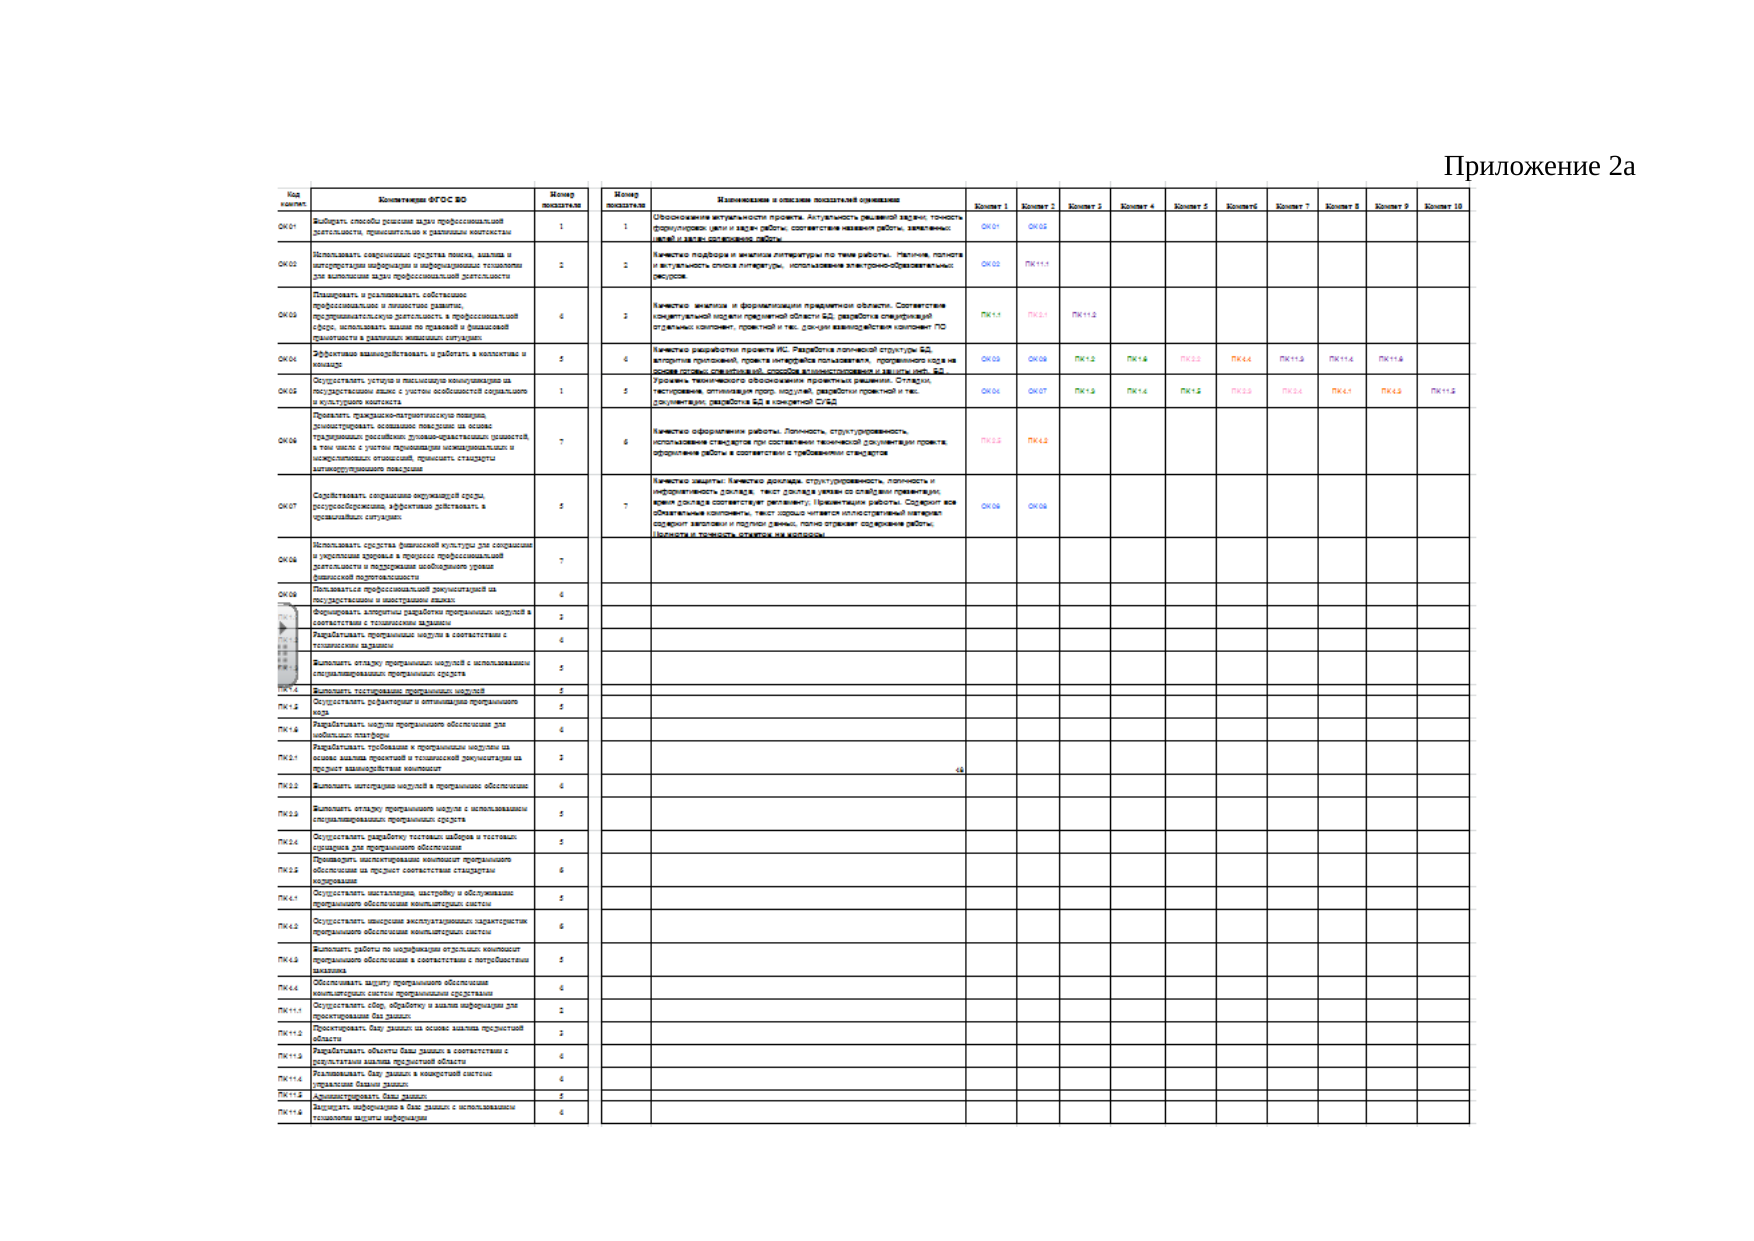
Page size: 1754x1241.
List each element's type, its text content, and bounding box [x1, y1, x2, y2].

picture [277, 181, 1477, 1127]
text Приложение 2а [118, 148, 1636, 181]
